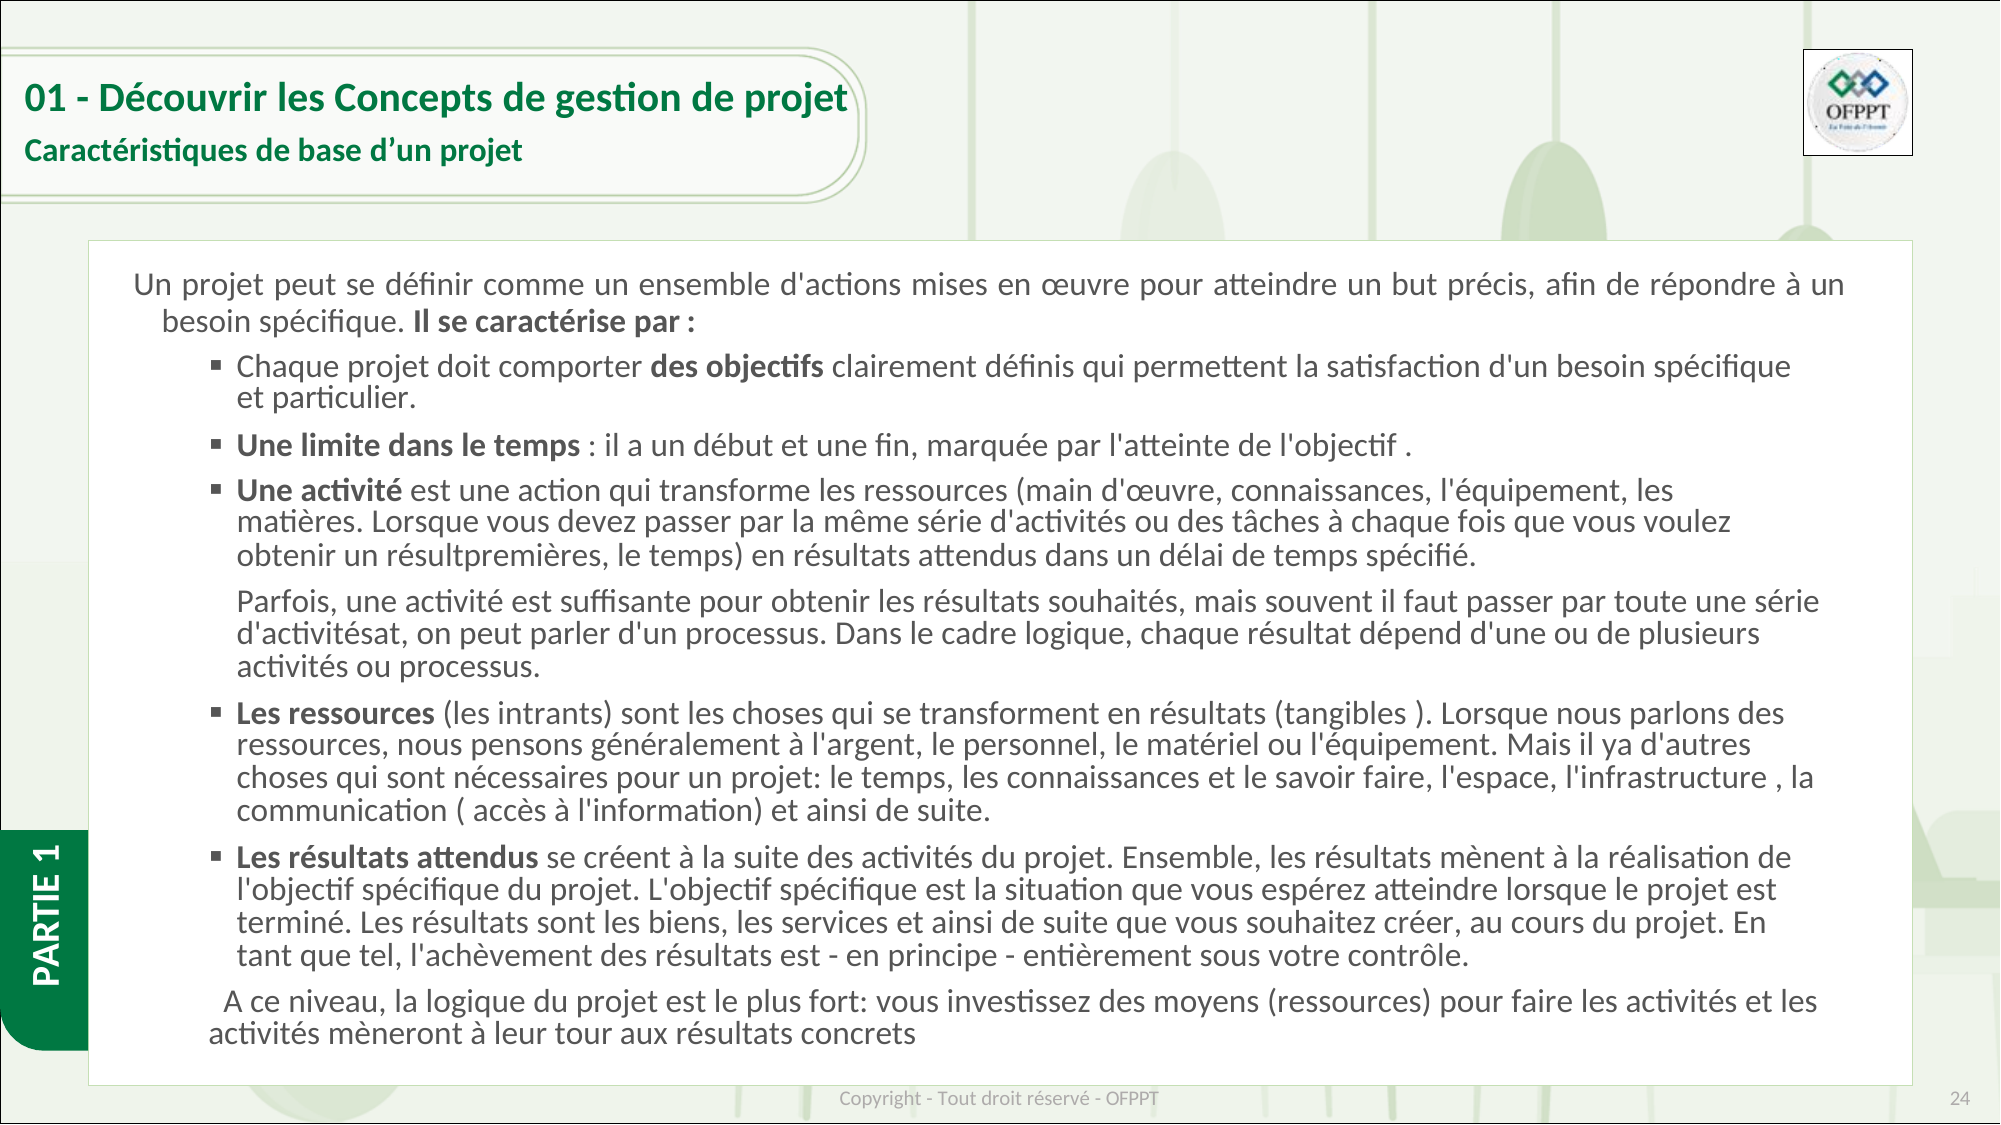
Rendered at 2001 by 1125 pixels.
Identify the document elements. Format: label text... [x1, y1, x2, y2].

text besoin spécifique. Il se caractérise par : [161, 303, 1981, 340]
subtitle 01 - Découvrir les Concepts de gestion de projet [24, 71, 1981, 122]
text Parfois, une activité est suffisante pour obtenir les résultats souhaités, mais souvent il faut passer par toute une série d'activitésat, on peut parler d'un processus. Dans le cadre logique, chaque résultat dépend d'une ou de plusieurs activités ou processus. [236, 587, 1871, 686]
list Les ressources (les intrants) sont les choses qui se transforment en résultats (tangibles ). Lorsque nous parlons des ressources, nous pensons généralement à l'argent, le personnel, le matériel ou l'équipement. Mais il ya d'autres choses qui sont nécessaires pour un projet: le temps, les connaissances et le savoir faire, l'espace, l'infrastructure , la communication ( accès à l'information) et ainsi de suite. [208, 698, 1843, 830]
list Une activité est une action qui transforme les ressources (main d'œuvre, connaissances, l'équipement, les matières. Lorsque vous devez passer par la même série d'activités ou des tâches à chaque fois que vous voulez obtenir un résultpremières, le temps) en résultats attendus dans un délai de temps spécifié. [208, 475, 1803, 574]
text Caractéristiques de base d’un projet [24, 129, 1981, 170]
list Une limite dans le temps : il a un début et une fin, marquée par l'atteinte de l'objectif . [208, 423, 1981, 464]
picture [1, 1, 2000, 1123]
list Chaque projet doit comporter des objectifs clairement définis qui permettent la satisfaction d'un besoin spécifique et particulier. [208, 351, 1822, 417]
text A ce niveau, la logique du projet est le plus fort: vous investissez des moyens (ressources) pour faire les activités et les activités mèneront à leur tour aux résultats concrets [208, 987, 1871, 1053]
text Copyright - Tout droit réservé - OFPPT 24 [839, 1085, 1981, 1111]
text Un projet peut se définir comme un ensemble d'actions mises en œuvre pour atteindre un but précis, afin de répondre à un [133, 266, 1981, 303]
list Les résultats attendus se créent à la suite des activités du projet. Ensemble, les résultats mènent à la réalisation de l'objectif spécifique du projet. L'objectif spécifique est la situation que vous espérez atteindre lorsque le projet est terminé. Les résultats sont les biens, les services et ainsi de suite que vous souhaitez créer, au cours du projet. En tant que tel, l'achèvement des résultats est - en principe - entièrement sous votre contrôle. [208, 842, 1822, 974]
